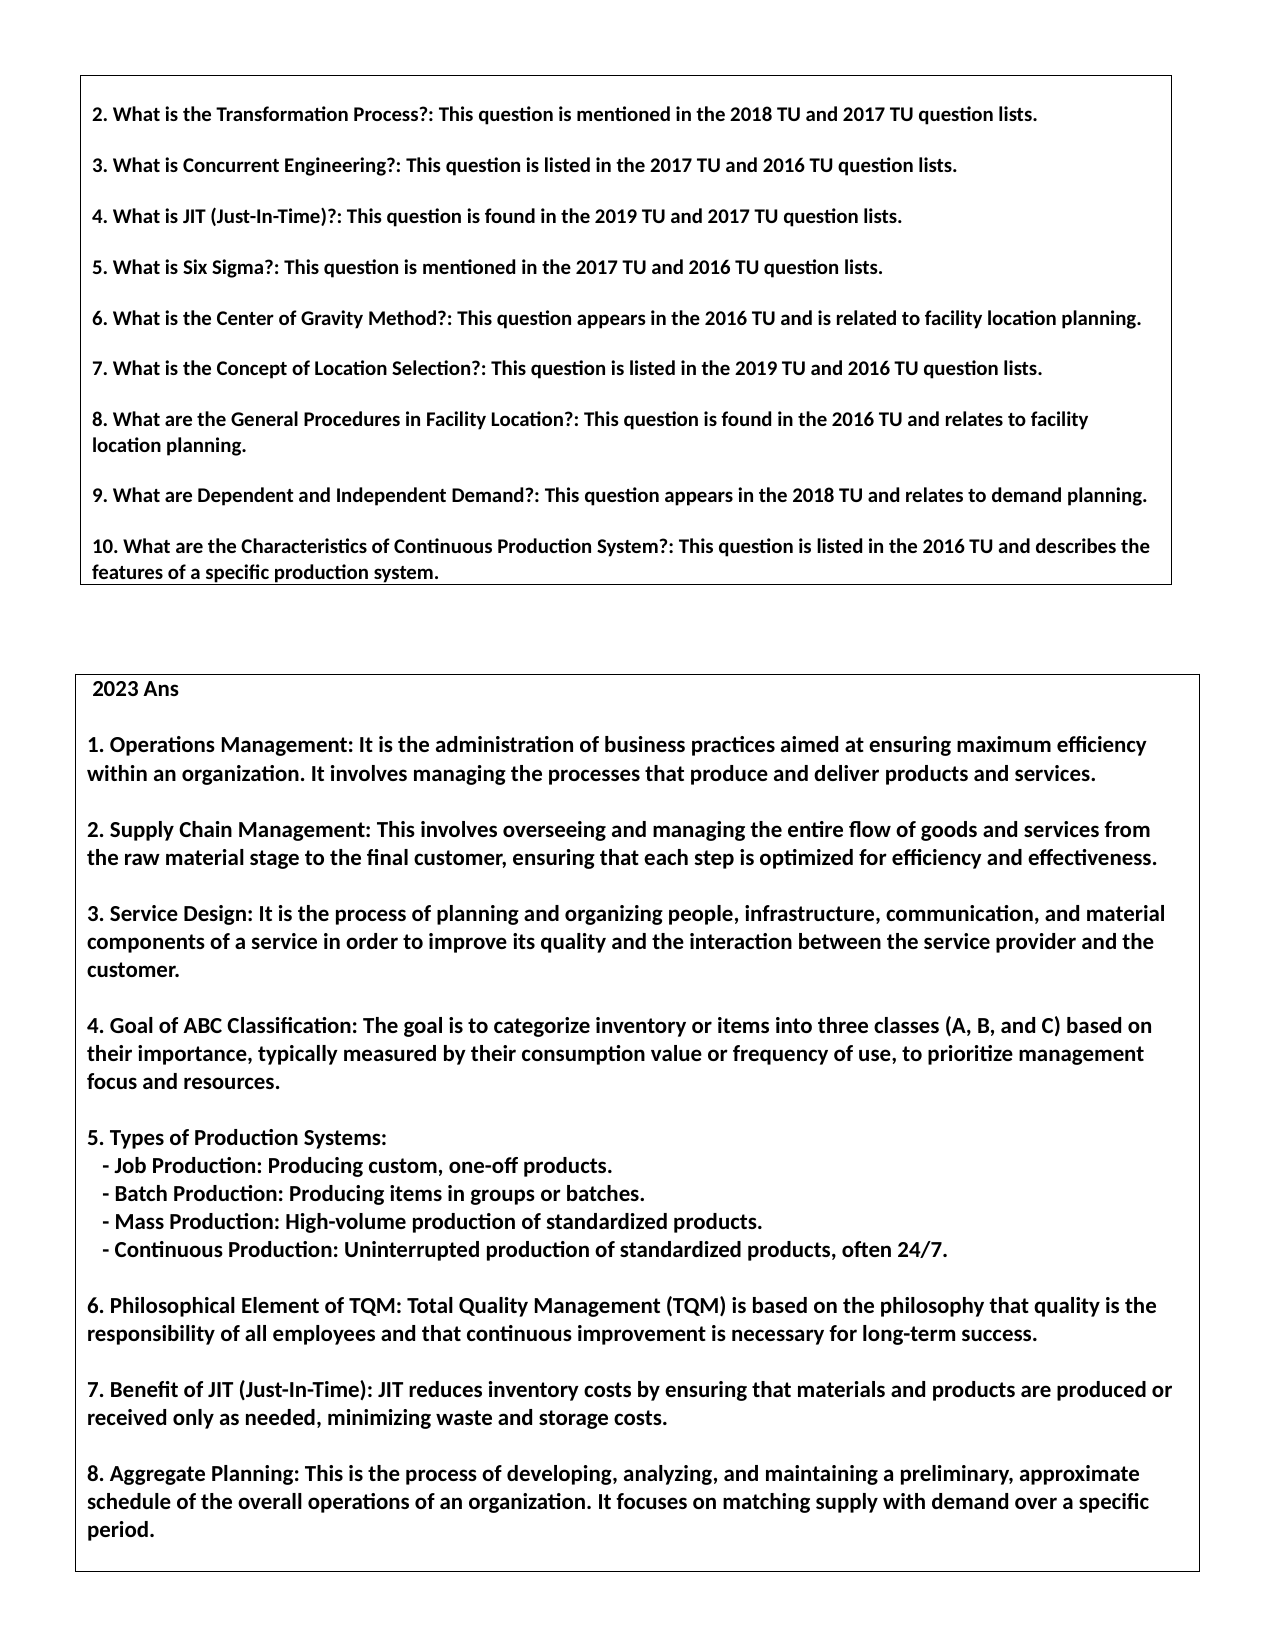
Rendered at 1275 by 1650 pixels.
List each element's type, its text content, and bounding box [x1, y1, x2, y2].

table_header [76, 675, 1199, 1571]
